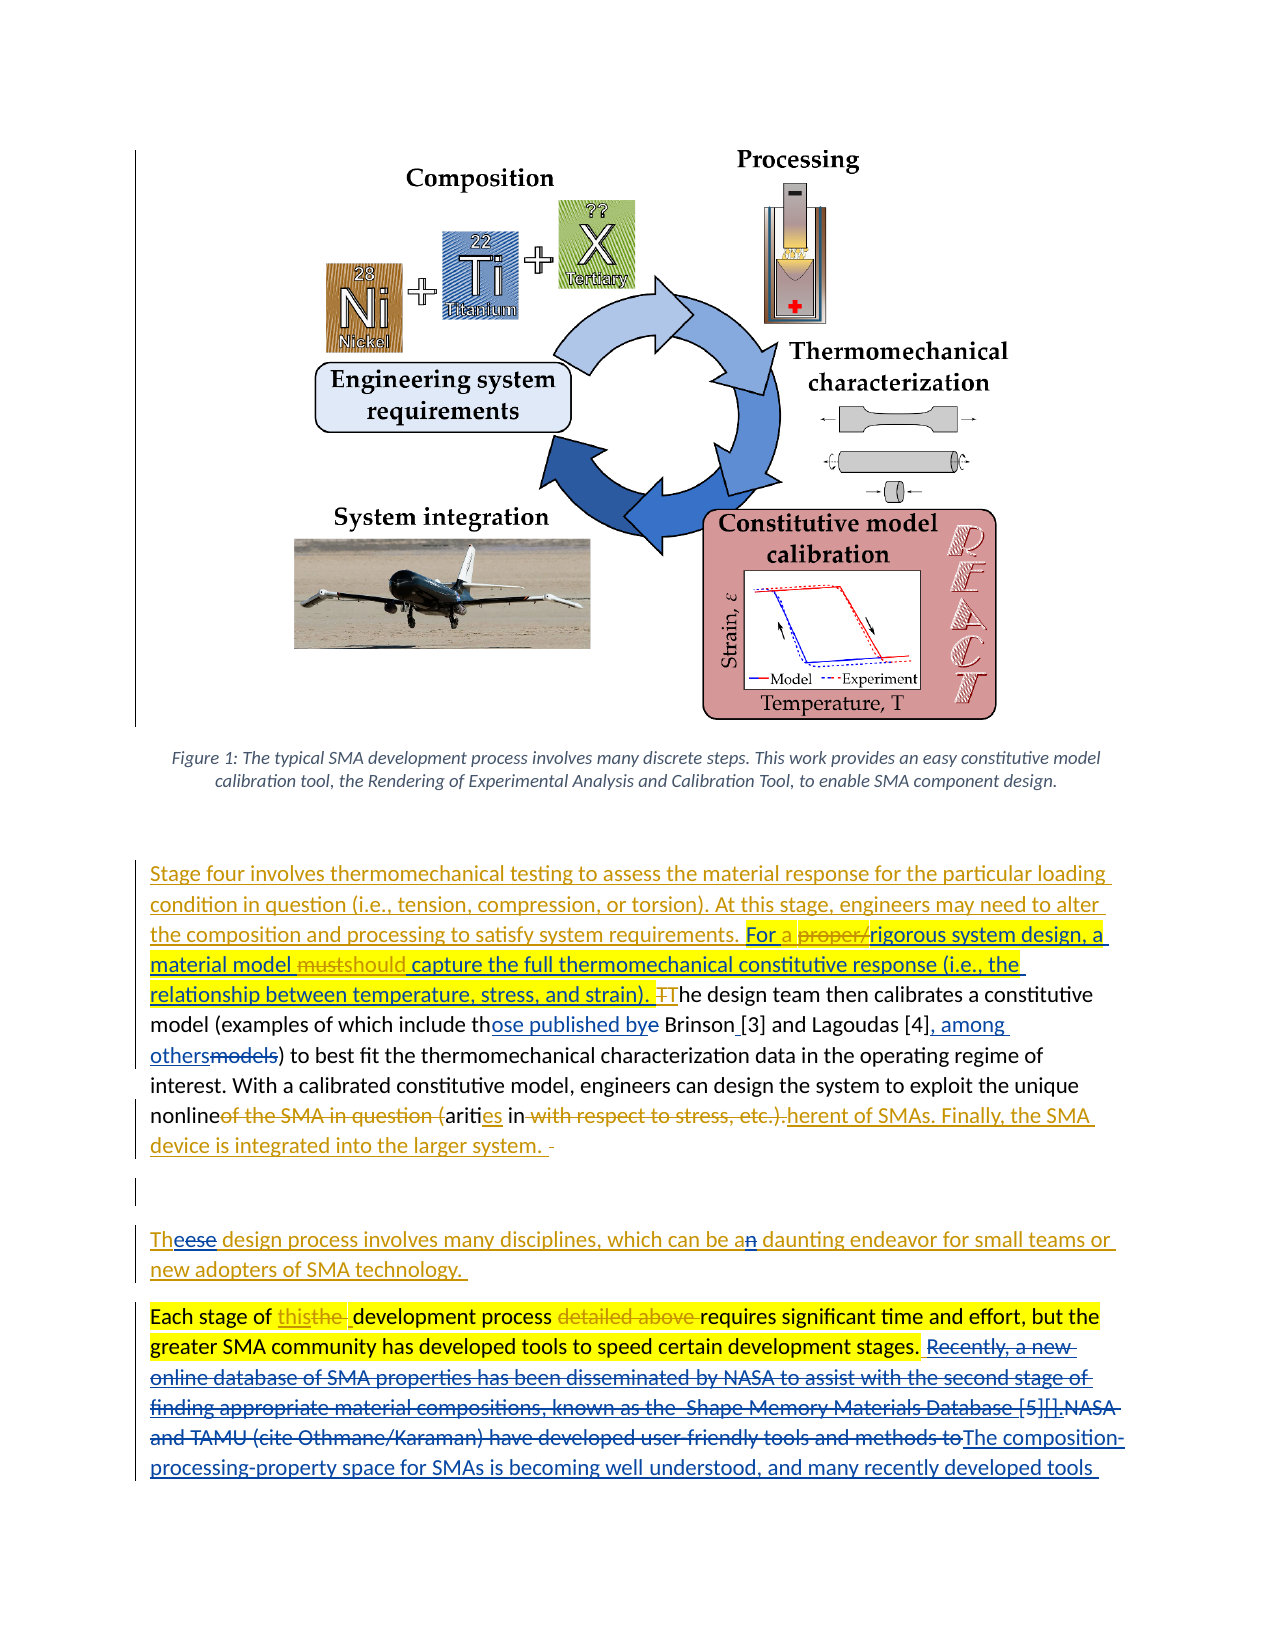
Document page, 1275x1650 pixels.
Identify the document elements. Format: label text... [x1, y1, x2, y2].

picture [265, 150, 1011, 728]
text Figure 1: The typical SMA development process involves many discrete steps. This work provides an easy constitutive model calibration tool, the Rendering of Experimental Analysis and Calibration Tool, to enable SMA component design. [150, 746, 1125, 792]
text he design team then calibrates a constitutive model (examples of which include th Brinson[3] and Lagoudas [4]) to best fit the thermomechanical characterization data in the operating regime of interest. With a calibrated constitutive model, engineers can design the system to exploit the unique nonlineariti in [150, 859, 1125, 1159]
